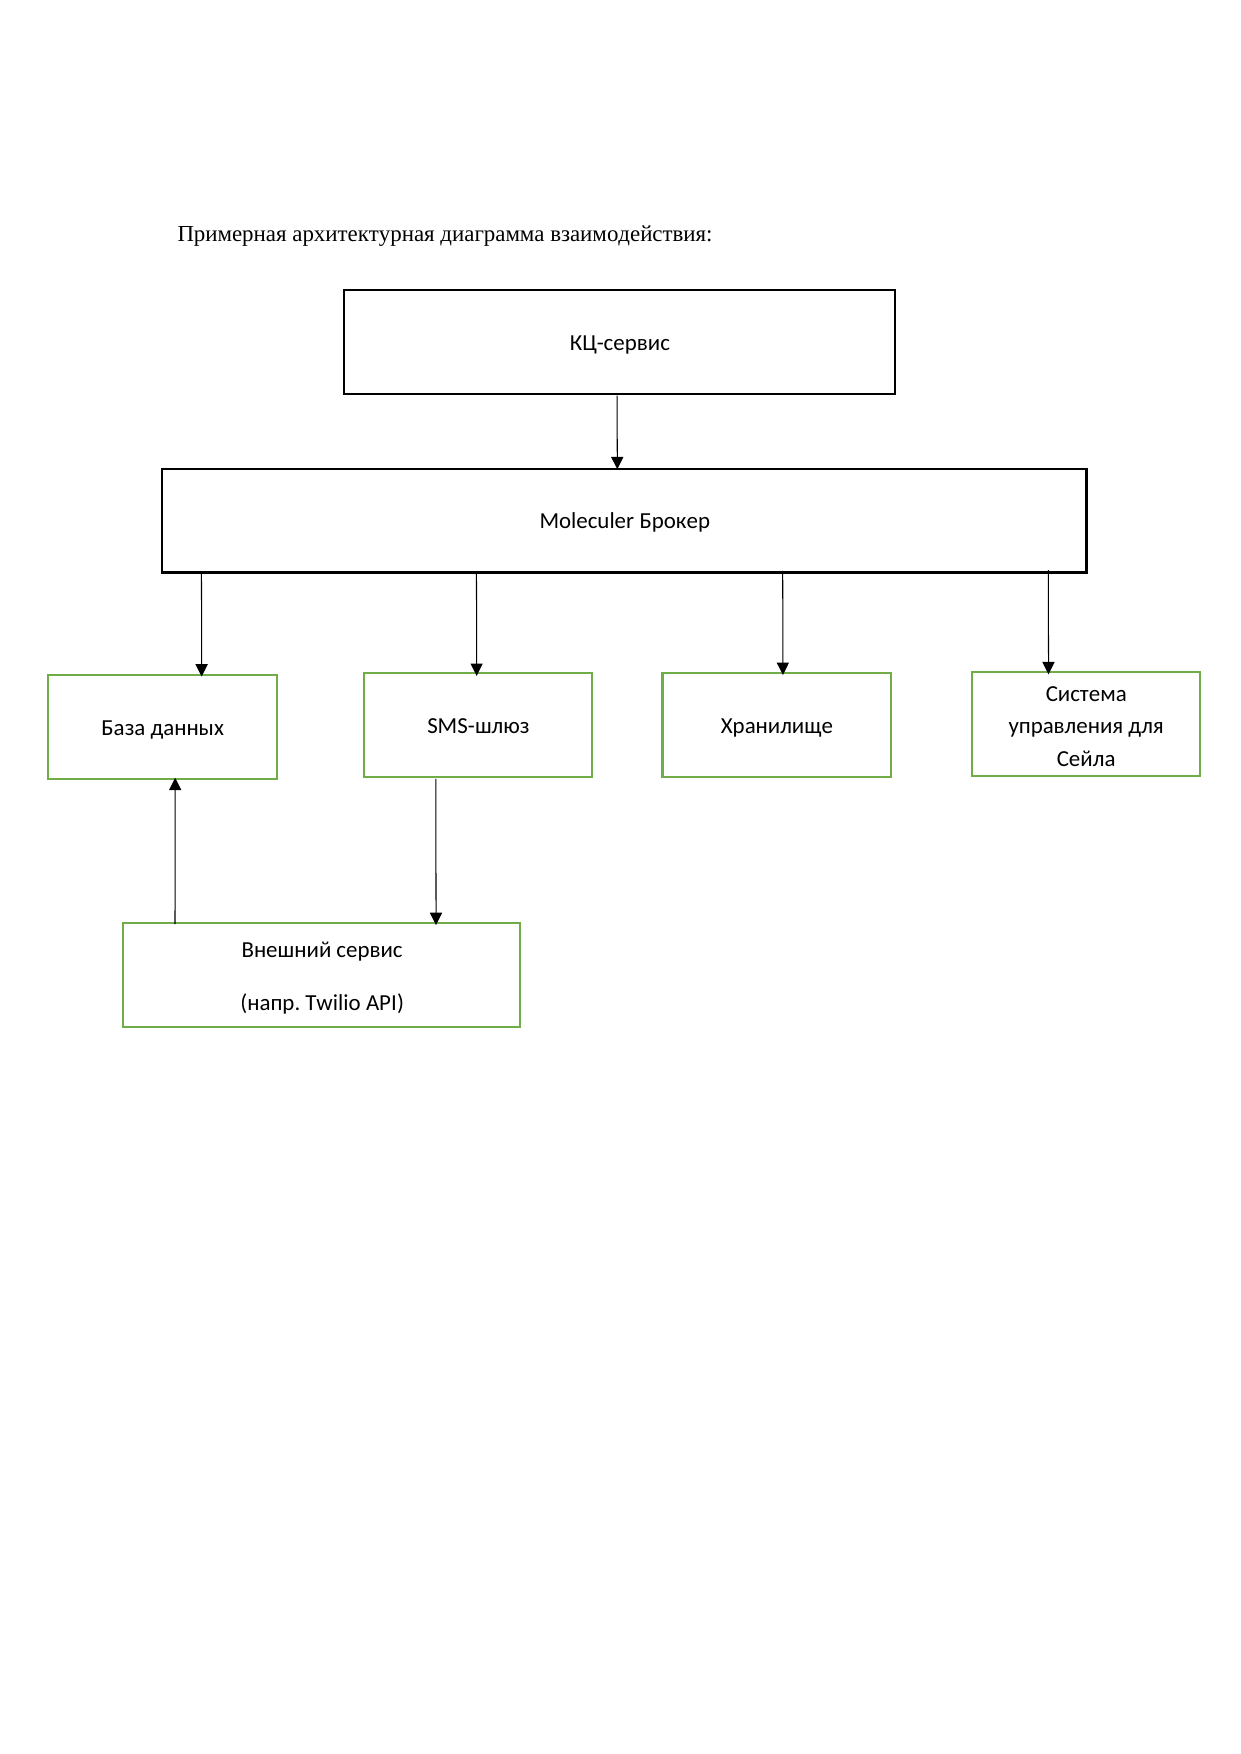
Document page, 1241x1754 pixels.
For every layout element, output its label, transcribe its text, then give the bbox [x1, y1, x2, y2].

text Примерная архитектурная диаграмма взаимодействия: [177, 220, 1152, 247]
